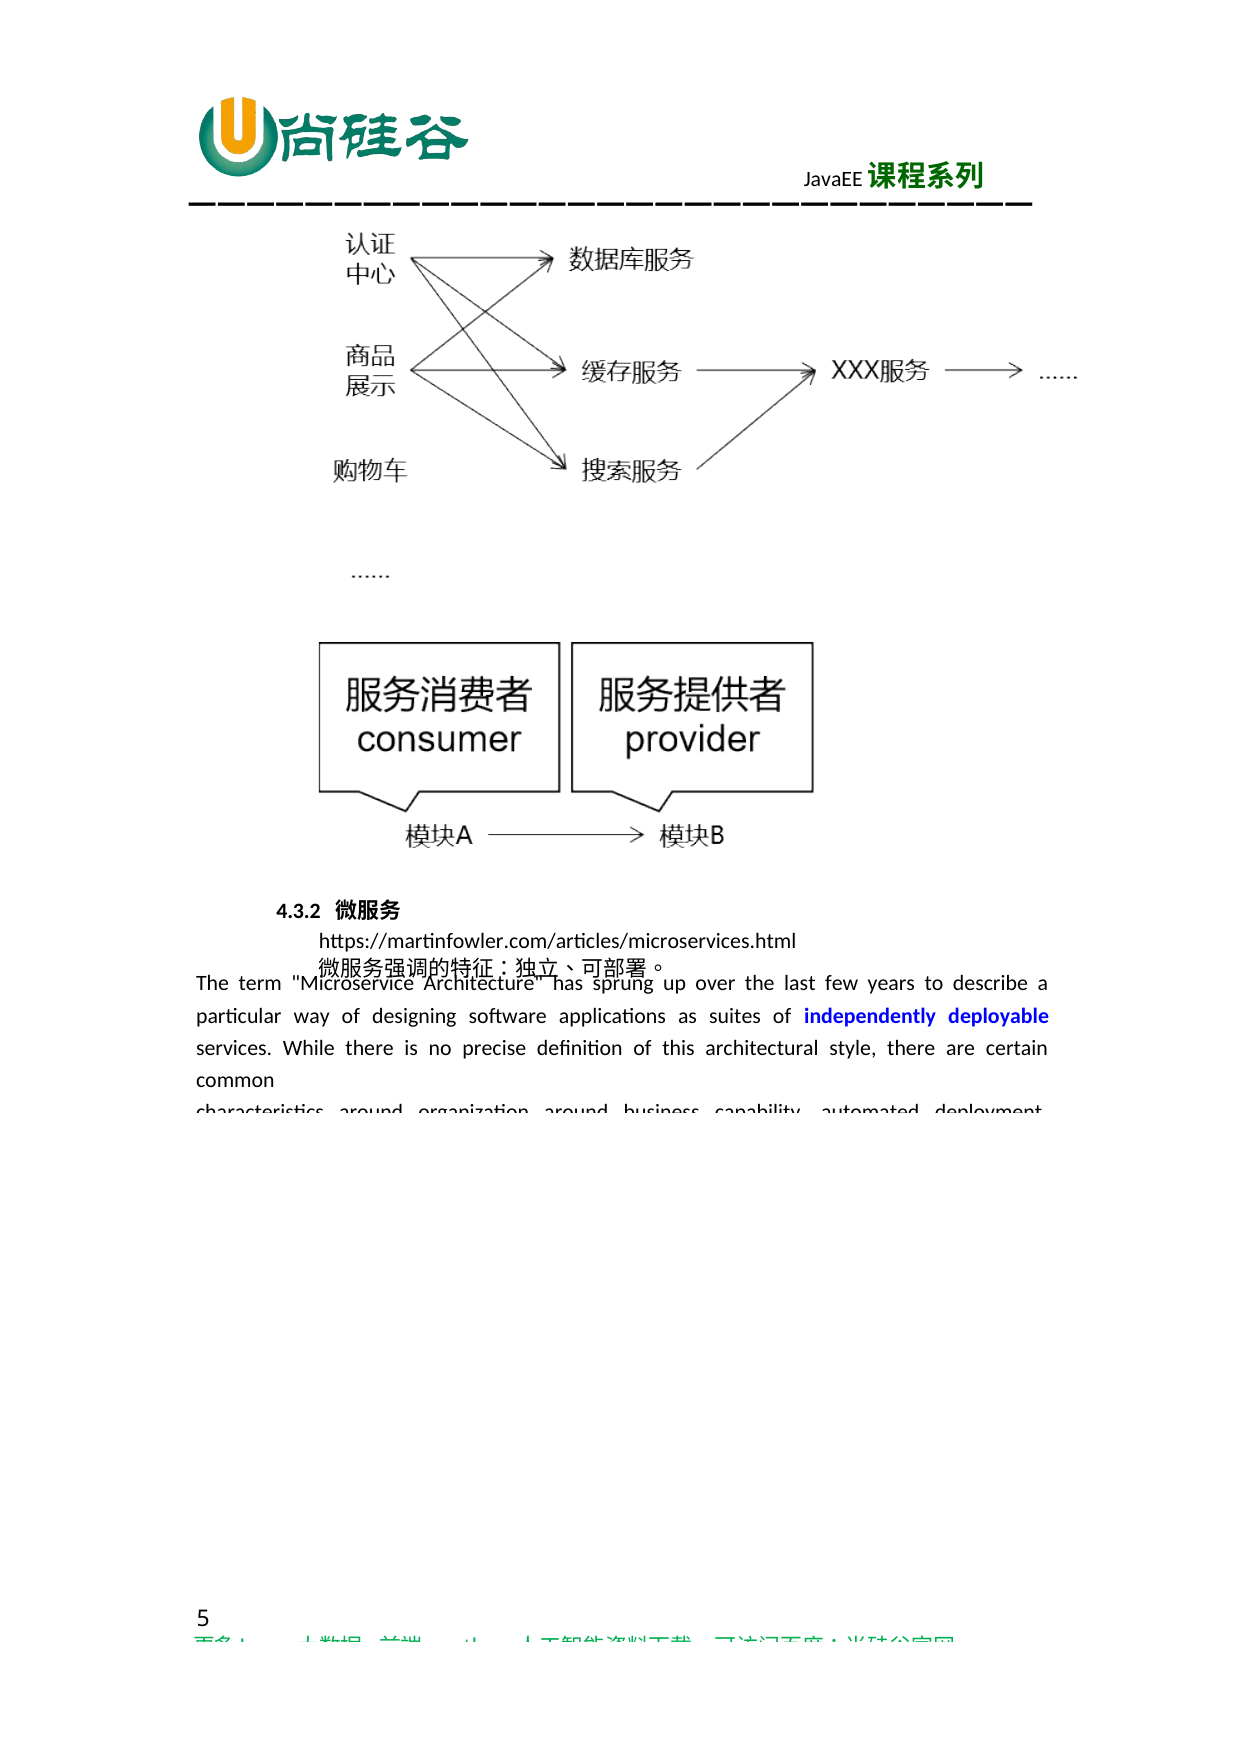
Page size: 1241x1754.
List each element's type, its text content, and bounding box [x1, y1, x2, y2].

text 微服务强调的特征：独立、可部署。 [319, 954, 1134, 982]
picture [318, 642, 814, 858]
picture [318, 220, 1094, 593]
subtitle 微服务 [276, 895, 1134, 925]
picture [198, 96, 469, 177]
text https://martinfowler.com/articles/microservices.html [319, 928, 1134, 954]
